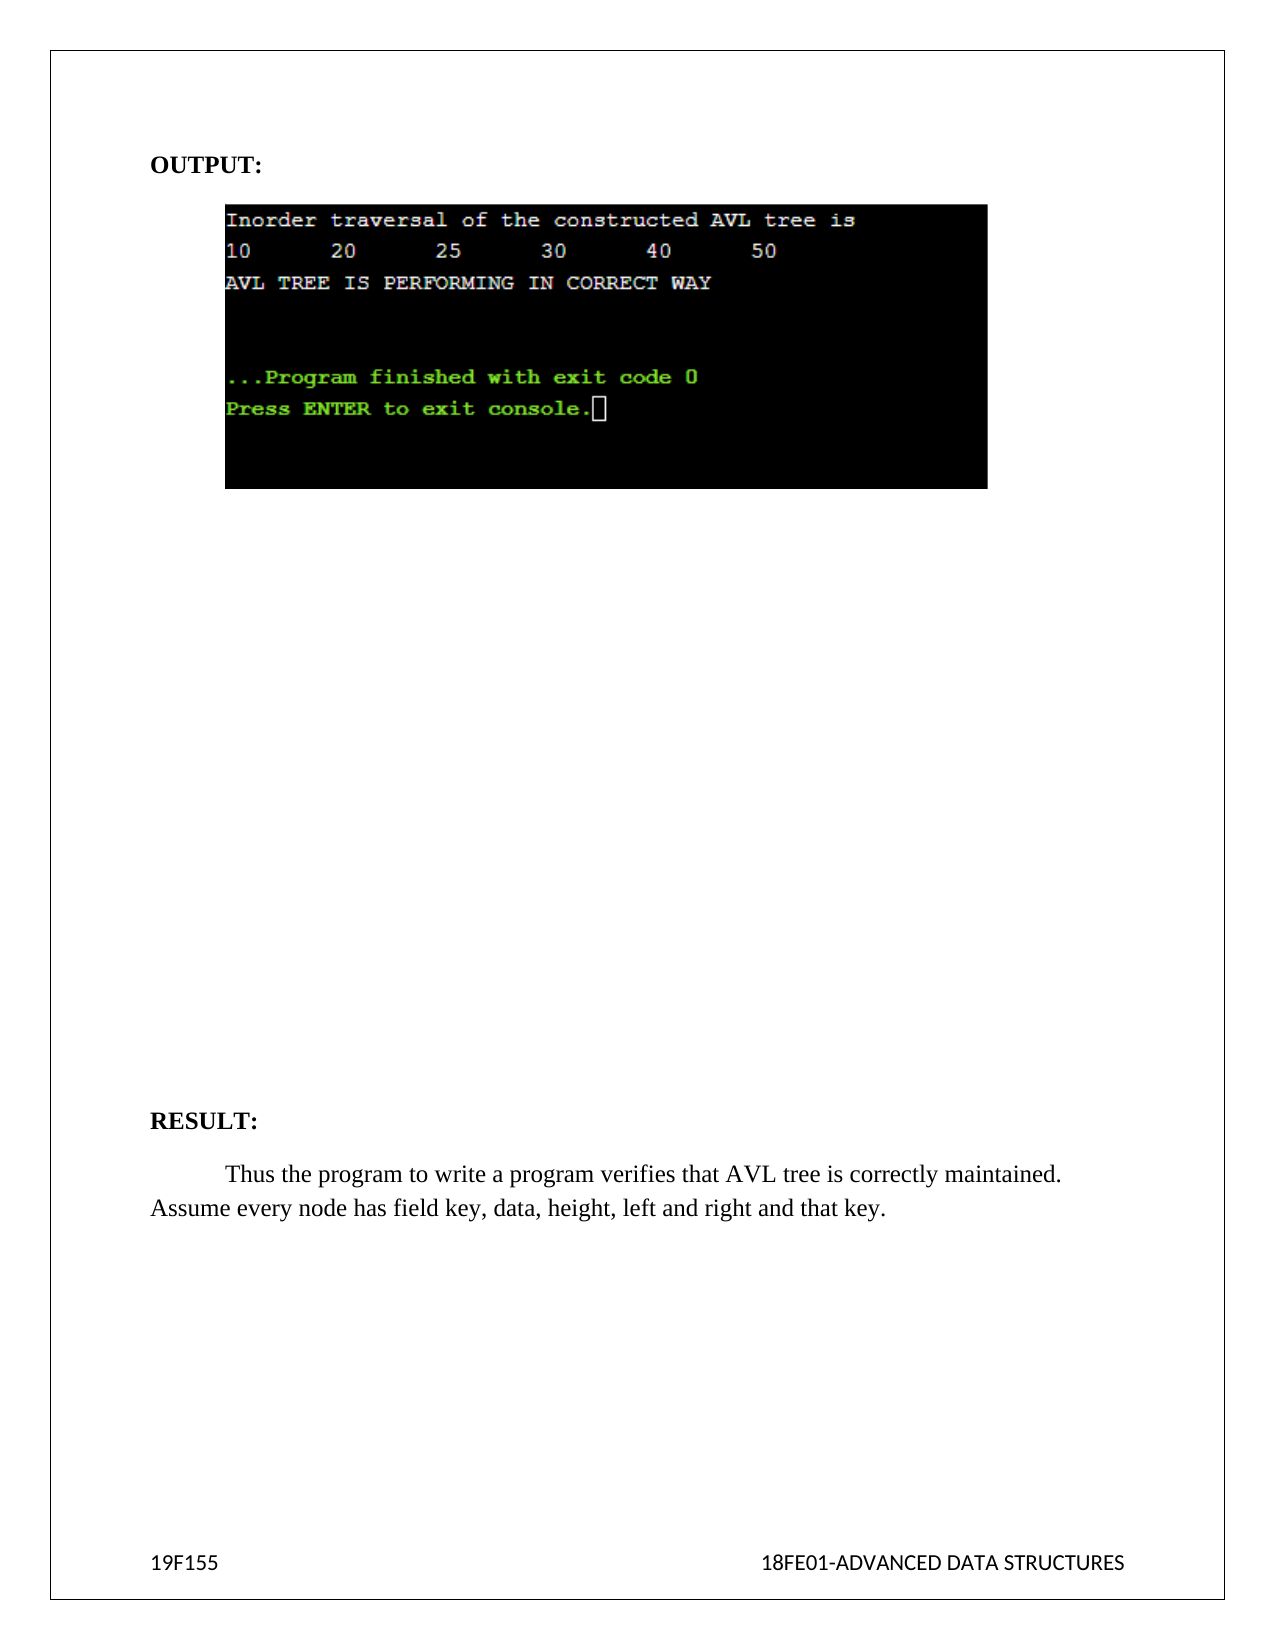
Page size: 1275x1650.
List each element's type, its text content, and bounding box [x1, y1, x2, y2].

text RESULT: [150, 1106, 1125, 1134]
picture [225, 203, 988, 489]
text Thus the program to write a program verifies that AVL tree is correctly maintained. Assume every node has field key, data, height, left and right and that key. [150, 1159, 1125, 1221]
text OUTPUT: [150, 150, 1125, 179]
